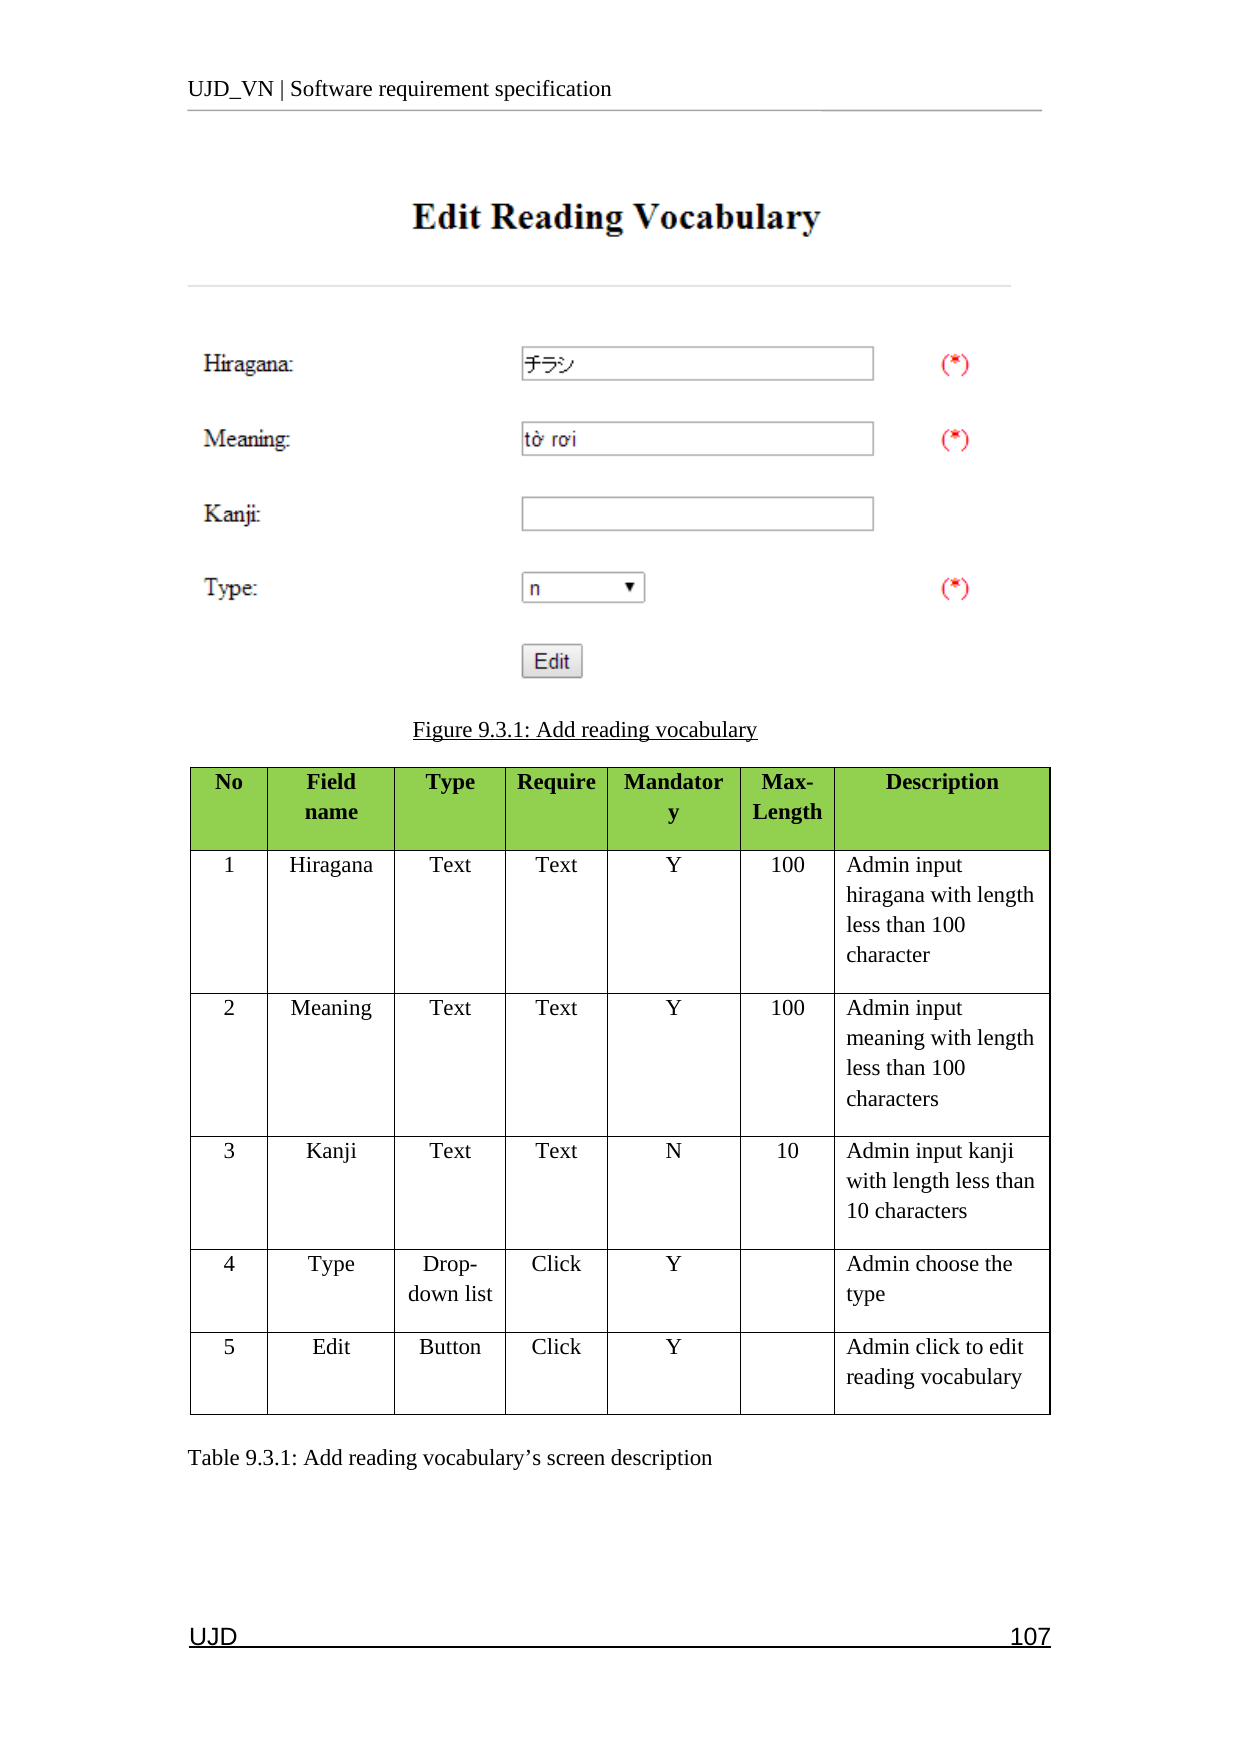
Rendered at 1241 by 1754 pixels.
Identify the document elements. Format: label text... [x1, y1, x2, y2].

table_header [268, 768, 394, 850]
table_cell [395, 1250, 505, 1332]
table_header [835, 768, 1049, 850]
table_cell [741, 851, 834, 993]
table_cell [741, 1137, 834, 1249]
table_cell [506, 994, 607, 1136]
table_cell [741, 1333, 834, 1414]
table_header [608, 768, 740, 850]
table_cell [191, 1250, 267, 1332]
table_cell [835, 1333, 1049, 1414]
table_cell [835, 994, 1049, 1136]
text Table 9.3.1: Add reading vocabulary’s screen description [187, 767, 1053, 1470]
text Figure 9.3.1: Add reading vocabulary [337, 716, 1053, 742]
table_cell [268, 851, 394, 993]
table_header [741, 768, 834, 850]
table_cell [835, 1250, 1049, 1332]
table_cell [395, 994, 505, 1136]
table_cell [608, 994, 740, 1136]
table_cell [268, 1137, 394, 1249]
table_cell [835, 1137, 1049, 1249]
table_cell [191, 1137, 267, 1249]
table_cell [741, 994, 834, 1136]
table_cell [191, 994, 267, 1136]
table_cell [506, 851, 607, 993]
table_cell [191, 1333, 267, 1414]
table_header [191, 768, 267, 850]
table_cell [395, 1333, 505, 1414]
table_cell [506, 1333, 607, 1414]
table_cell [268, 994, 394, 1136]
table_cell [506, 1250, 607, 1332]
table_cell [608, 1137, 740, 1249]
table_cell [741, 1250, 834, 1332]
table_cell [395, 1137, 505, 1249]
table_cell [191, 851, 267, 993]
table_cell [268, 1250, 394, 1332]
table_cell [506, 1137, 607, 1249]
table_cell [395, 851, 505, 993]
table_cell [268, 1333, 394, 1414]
picture [187, 180, 1012, 691]
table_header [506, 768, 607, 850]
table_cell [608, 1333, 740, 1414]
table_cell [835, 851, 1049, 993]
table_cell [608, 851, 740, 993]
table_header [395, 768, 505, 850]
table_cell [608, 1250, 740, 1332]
